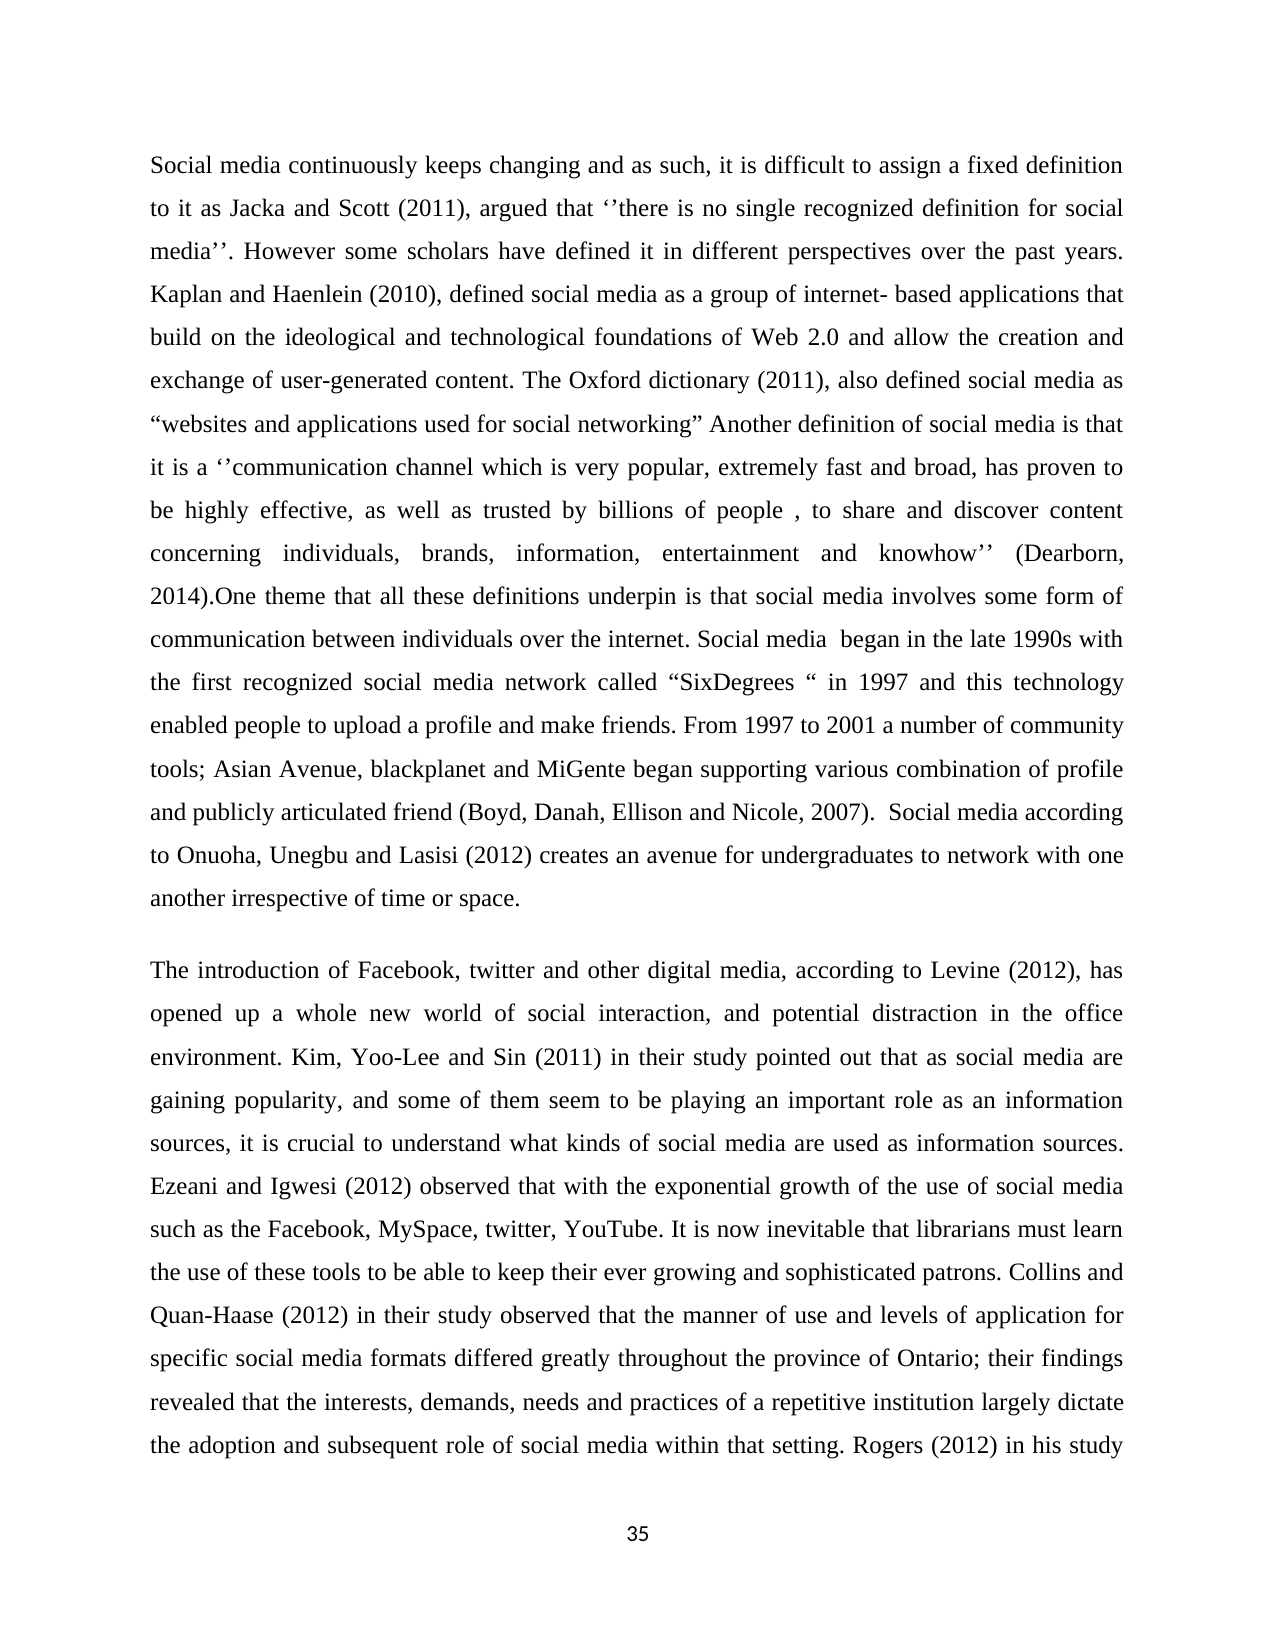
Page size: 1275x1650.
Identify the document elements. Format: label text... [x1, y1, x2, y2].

text Social media continuously keeps changing and as such, it is difficult to assign a fixed definition to it as Jacka and Scott (2011), argued that ‘’there is no single recognized definition for social media’’. However some scholars have defined it in different perspectives over the past years. Kaplan and Haenlein (2010), defined social media as a group of internet- based applications that build on the ideological and technological foundations of Web 2.0 and allow the creation and exchange of user-generated content. The Oxford dictionary (2011), also defined social media as “websites and applications used for social networking” Another definition of social media is that it is a ‘’communication channel which is very popular, extremely fast and broad, has proven to be highly effective, as well as trusted by billions of people , to share and discover content concerning individuals, brands, information, entertainment and knowhow’’ (Dearborn, 2014).One theme that all these definitions underpin is that social media involves some form of communication between individuals over the internet. Social media began in the late 1990s with the first recognized social media network called “SixDegrees “ in 1997 and this technology enabled people to upload a profile and make friends. From 1997 to 2001 a number of community tools; Asian Avenue, blackplanet and MiGente began supporting various combination of profile and publicly articulated friend (Boyd, Danah, Ellison and Nicole, 2007). Social media according to Onuoha, Unegbu and Lasisi (2012) creates an avenue for undergraduates to network with one another irrespective of time or space. [150, 150, 1125, 912]
